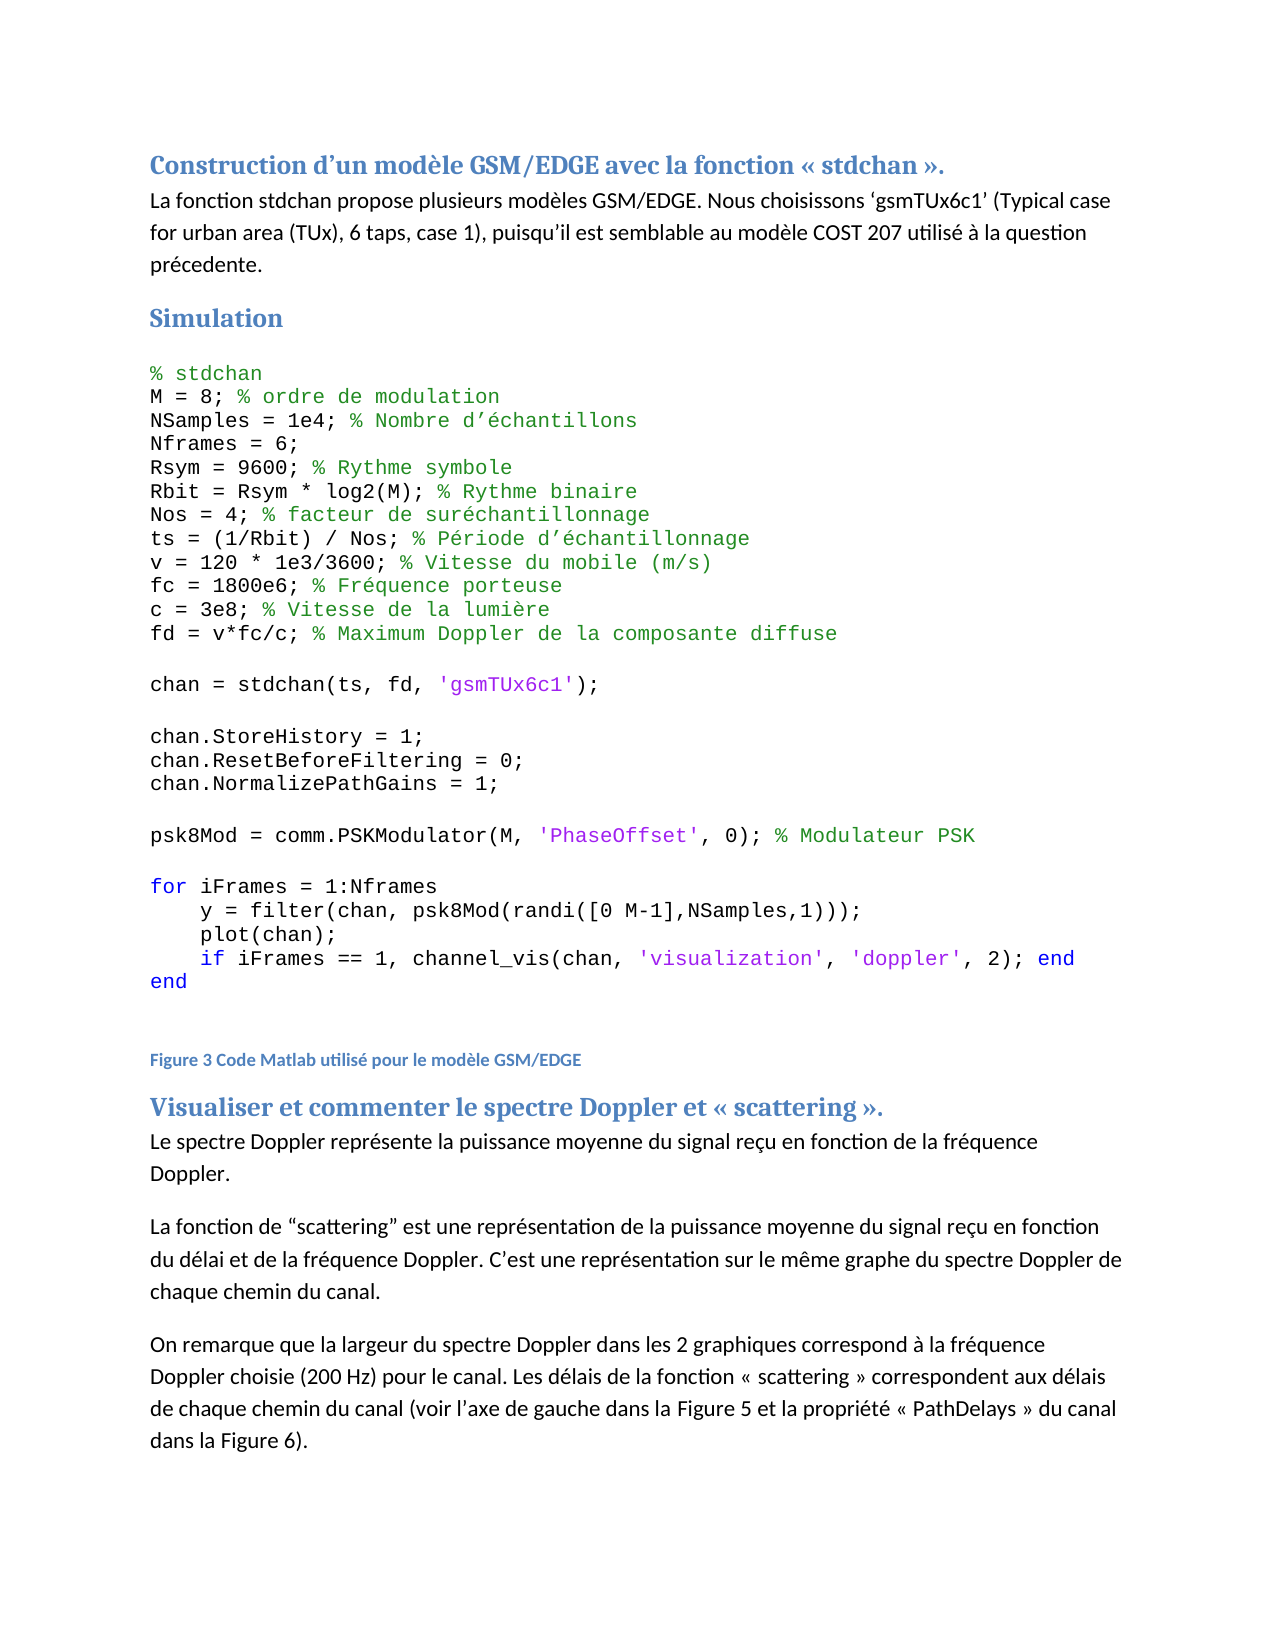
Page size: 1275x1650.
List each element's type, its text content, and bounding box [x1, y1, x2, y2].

text for iFrames = 1:Nframes [150, 877, 1125, 900]
text psk8Mod = comm.PSKModulator(M, 'PhaseOffset', 0); % Modulateur PSK [150, 825, 1125, 848]
text % stdchan [150, 362, 1125, 386]
text La fonction stdchan propose plusieurs modèles GSM/EDGE. Nous choisissons ‘gsmTUx6c1’ (Typical case for urban area (TUx), 6 taps, case 1), puisqu’il est semblable au modèle COST 207 utilisé à la question précedente. [150, 186, 1125, 278]
text Rbit = Rsym * log2(M); % Rythme binaire [150, 481, 1125, 504]
text NSamples = 1e4; % Nombre d’échantillons [150, 410, 1125, 433]
text chan.NormalizePathGains = 1; [150, 773, 1125, 797]
text c = 3e8; % Vitesse de la lumière [150, 599, 1125, 623]
text chan.ResetBeforeFiltering = 0; [150, 749, 1125, 773]
text Rsym = 9600; % Rythme symbole [150, 457, 1125, 481]
text M = 8; % ordre de modulation [150, 386, 1125, 410]
text end [150, 971, 1125, 995]
text v = 120 * 1e3/3600; % Vitesse du mobile (m/s) [150, 552, 1125, 575]
subtitle Construction d’un modèle GSM/EDGE avec la fonction « stdchan ». [150, 150, 1125, 181]
text plot(chan); [150, 924, 1125, 947]
text fc = 1800e6; % Fréquence porteuse [150, 575, 1125, 599]
text if iFrames == 1, channel_vis(chan, 'visualization', 'doppler', 2); end [150, 947, 1125, 971]
text Nframes = 6; [150, 433, 1125, 457]
text fd = v*fc/c; % Maximum Doppler de la composante diffuse [150, 623, 1125, 646]
text ts = (1/Rbit) / Nos; % Période d’échantillonnage [150, 528, 1125, 552]
text Nos = 4; % facteur de suréchantillonnage [150, 504, 1125, 528]
text y = filter(chan, psk8Mod(randi([0 M-1],NSamples,1))); [150, 900, 1125, 924]
subtitle Simulation [150, 303, 1125, 334]
text chan.StoreHistory = 1; [150, 726, 1125, 749]
text Figure 3 Code Matlab utilisé pour le modèle GSM/EDGE [150, 1048, 1125, 1071]
text La fonction de “scattering” est une représentation de la puissance moyenne du signal reçu en fonction du délai et de la fréquence Doppler. C’est une représentation sur le même graphe du spectre Doppler de chaque chemin du canal. [150, 1212, 1125, 1305]
text chan = stdchan(ts, fd, 'gsmTUx6c1'); [150, 674, 1125, 698]
text On remarque que la largeur du spectre Doppler dans les 2 graphiques correspond à la fréquence Doppler choisie (200 Hz) pour le canal. Les délais de la fonction « scattering » correspondent aux délais de chaque chemin du canal (voir l’axe de gauche dans la Figure 5 et la propriété « PathDelays » du canal dans la Figure 6). [150, 1330, 1125, 1454]
subtitle Visualiser et commenter le spectre Doppler et « scattering ». [150, 1092, 1125, 1123]
text Le spectre Doppler représente la puissance moyenne du signal reçu en fonction de la fréquence Doppler. [150, 1127, 1125, 1187]
